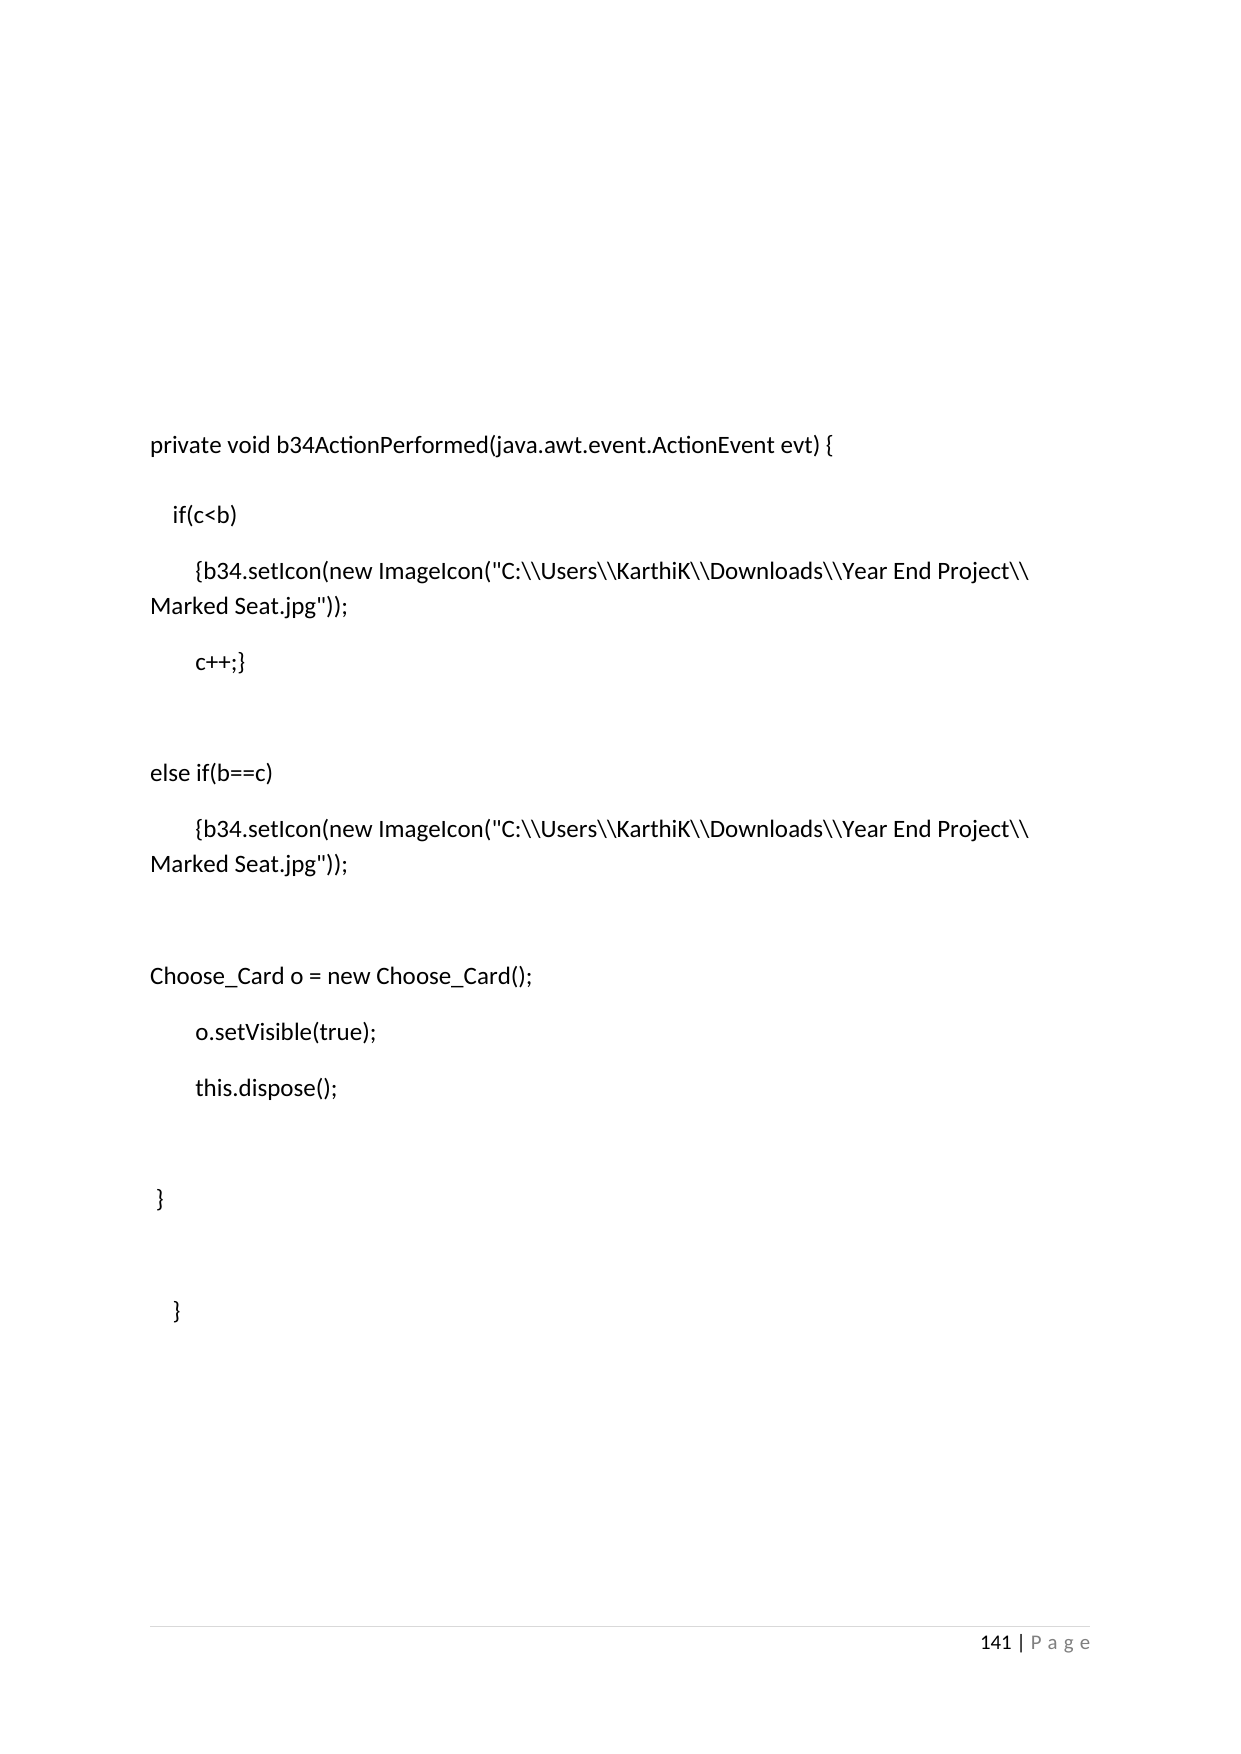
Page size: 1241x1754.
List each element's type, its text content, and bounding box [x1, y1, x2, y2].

text } [150, 1183, 1090, 1214]
text this.dispose(); [150, 1072, 1090, 1102]
text c++;} [150, 646, 1090, 676]
text {b34.setIcon(new ImageIcon("C:\\Users\\KarthiK\\Downloads\\Year End Project\\Marked Seat.jpg")); [150, 813, 1090, 879]
text else if(b==c) [150, 757, 1090, 788]
text {b34.setIcon(new ImageIcon("C:\\Users\\KarthiK\\Downloads\\Year End Project\\Marked Seat.jpg")); [150, 555, 1090, 621]
text Choose_Card o = new Choose_Card(); [150, 960, 1090, 991]
text } [150, 1295, 1090, 1326]
text private void b34ActionPerformed(java.awt.event.ActionEvent evt) { if(c<b) [150, 429, 1090, 530]
text o.setVisible(true); [150, 1016, 1090, 1046]
